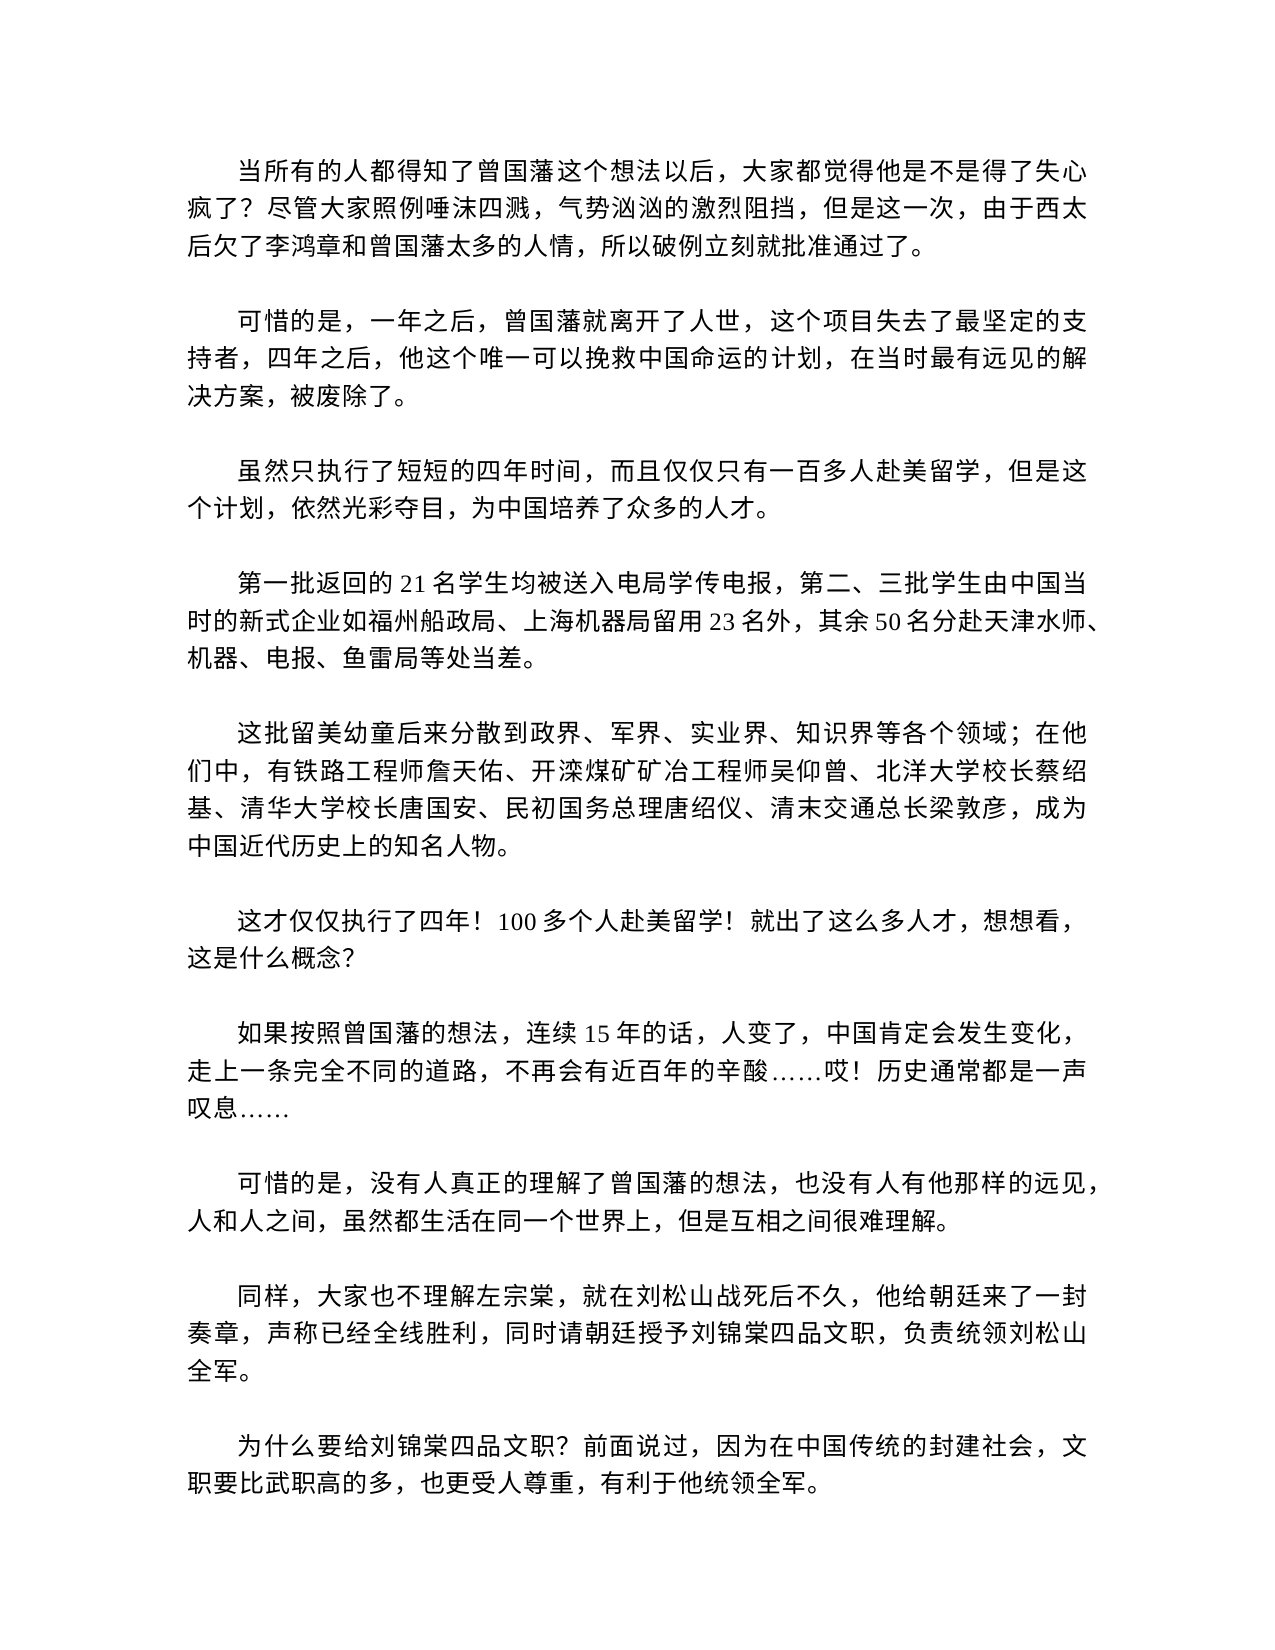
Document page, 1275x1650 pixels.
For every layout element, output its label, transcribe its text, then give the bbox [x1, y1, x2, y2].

text 为什么要给刘锦棠四品文职？前面说过，因为在中国传统的封建社会，文职要比武职高的多，也更受人尊重，有利于他统领全军。 [187, 1425, 1087, 1500]
text 可惜的是，没有人真正的理解了曾国藩的想法，也没有人有他那样的远见，人和人之间，虽然都生活在同一个世界上，但是互相之间很难理解。 [187, 1162, 1087, 1237]
text 同样，大家也不理解左宗棠，就在刘松山战死后不久，他给朝廷来了一封奏章，声称已经全线胜利，同时请朝廷授予刘锦棠四品文职，负责统领刘松山全军。 [187, 1275, 1087, 1387]
text 第一批返回的21名学生均被送入电局学传电报，第二、三批学生由中国当时的新式企业如福州船政局、上海机器局留用23名外，其余50名分赴天津水师、机器、电报、鱼雷局等处当差。 [187, 562, 1087, 675]
text 这才仅仅执行了四年！100多个人赴美留学！就出了这么多人才，想想看，这是什么概念？ [187, 900, 1087, 975]
text 当所有的人都得知了曾国藩这个想法以后，大家都觉得他是不是得了失心疯了？尽管大家照例唾沫四溅，气势汹汹的激烈阻挡，但是这一次，由于西太后欠了李鸿章和曾国藩太多的人情，所以破例立刻就批准通过了。 [187, 150, 1087, 262]
text 这批留美幼童后来分散到政界、军界、实业界、知识界等各个领域；在他们中，有铁路工程师詹天佑、开滦煤矿矿冶工程师吴仰曾、北洋大学校长蔡绍基、清华大学校长唐国安、民初国务总理唐绍仪、清末交通总长梁敦彦，成为中国近代历史上的知名人物。 [187, 712, 1087, 862]
text 可惜的是，一年之后，曾国藩就离开了人世，这个项目失去了最坚定的支持者，四年之后，他这个唯一可以挽救中国命运的计划，在当时最有远见的解决方案，被废除了。 [187, 300, 1087, 412]
text 如果按照曾国藩的想法，连续15年的话，人变了，中国肯定会发生变化，走上一条完全不同的道路，不再会有近百年的辛酸……哎！历史通常都是一声叹息…… [187, 1012, 1087, 1125]
text 虽然只执行了短短的四年时间，而且仅仅只有一百多人赴美留学，但是这个计划，依然光彩夺目，为中国培养了众多的人才。 [187, 450, 1087, 525]
